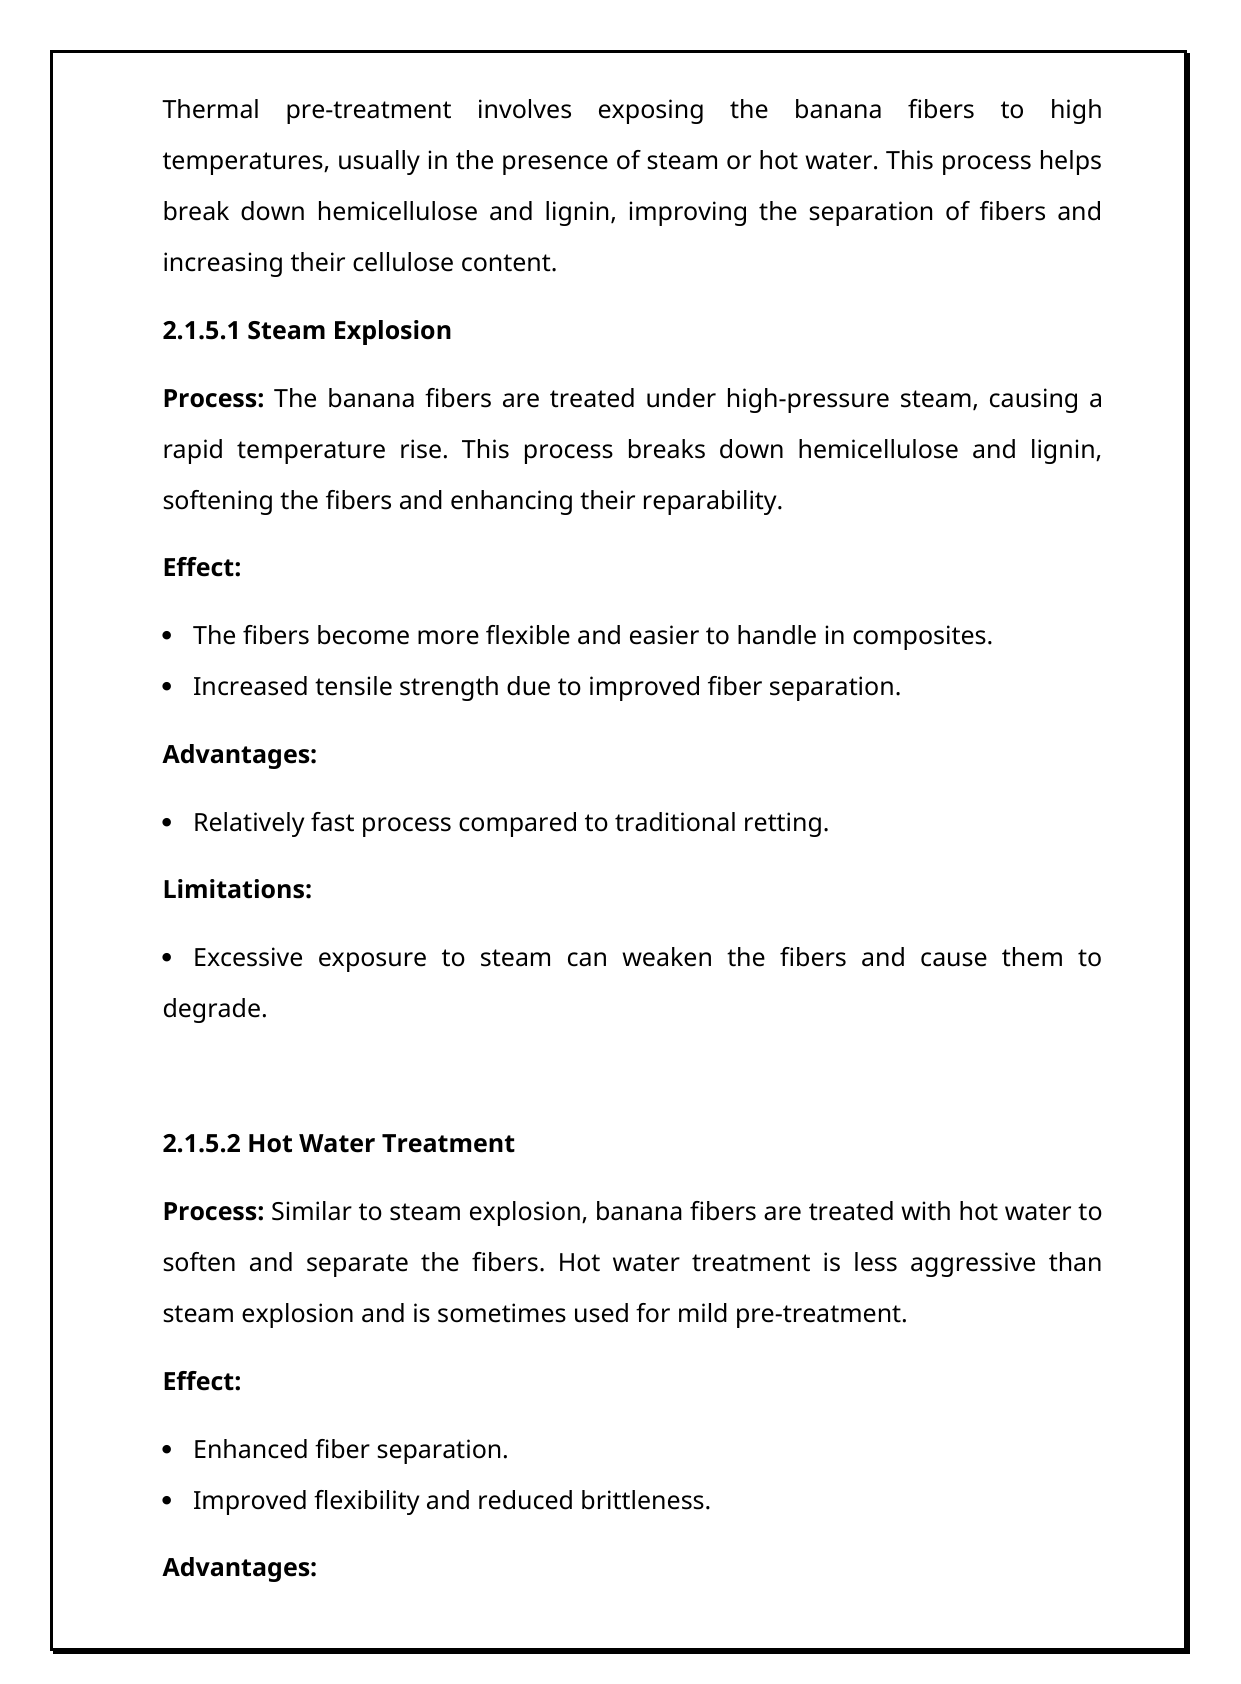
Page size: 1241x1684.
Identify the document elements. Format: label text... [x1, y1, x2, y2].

text Process: Similar to steam explosion, banana fibers are treated with hot water to soften and separate the fibers. Hot water treatment is less aggressive than steam explosion and is sometimes used for mild pre-treatment. [162, 1194, 1104, 1330]
text Effect: [162, 550, 1104, 584]
text Thermal pre-treatment involves exposing the banana fibers to high temperatures, usually in the presence of steam or hot water. This process helps break down hemicellulose and lignin, improving the separation of fibers and increasing their cellulose content. [162, 92, 1104, 279]
text Effect: [162, 1363, 1104, 1398]
text Limitations: [162, 872, 1104, 906]
text Process: The banana fibers are treated under high-pressure steam, causing a rapid temperature rise. This process breaks down hemicellulose and lignin, softening the fibers and enhancing their reparability. [162, 380, 1104, 516]
text Advantages: [162, 1550, 1104, 1584]
list Enhanced fiber separation. [162, 1431, 1104, 1465]
list The fibers become more flexible and easier to handle in composites. [162, 618, 1104, 652]
text 2.1.5.2 Hot Water Treatment [162, 1126, 1104, 1160]
list Relatively fast process compared to traditional retting. [162, 804, 1104, 838]
text Advantages: [162, 736, 1104, 771]
list Excessive exposure to steam can weaken the fibers and cause them to degrade. [162, 939, 1104, 1025]
list Improved flexibility and reduced brittleness. [162, 1482, 1104, 1516]
list Increased tensile strength due to improved fiber separation. [162, 669, 1104, 703]
text 2.1.5.1 Steam Explosion [162, 312, 1104, 347]
